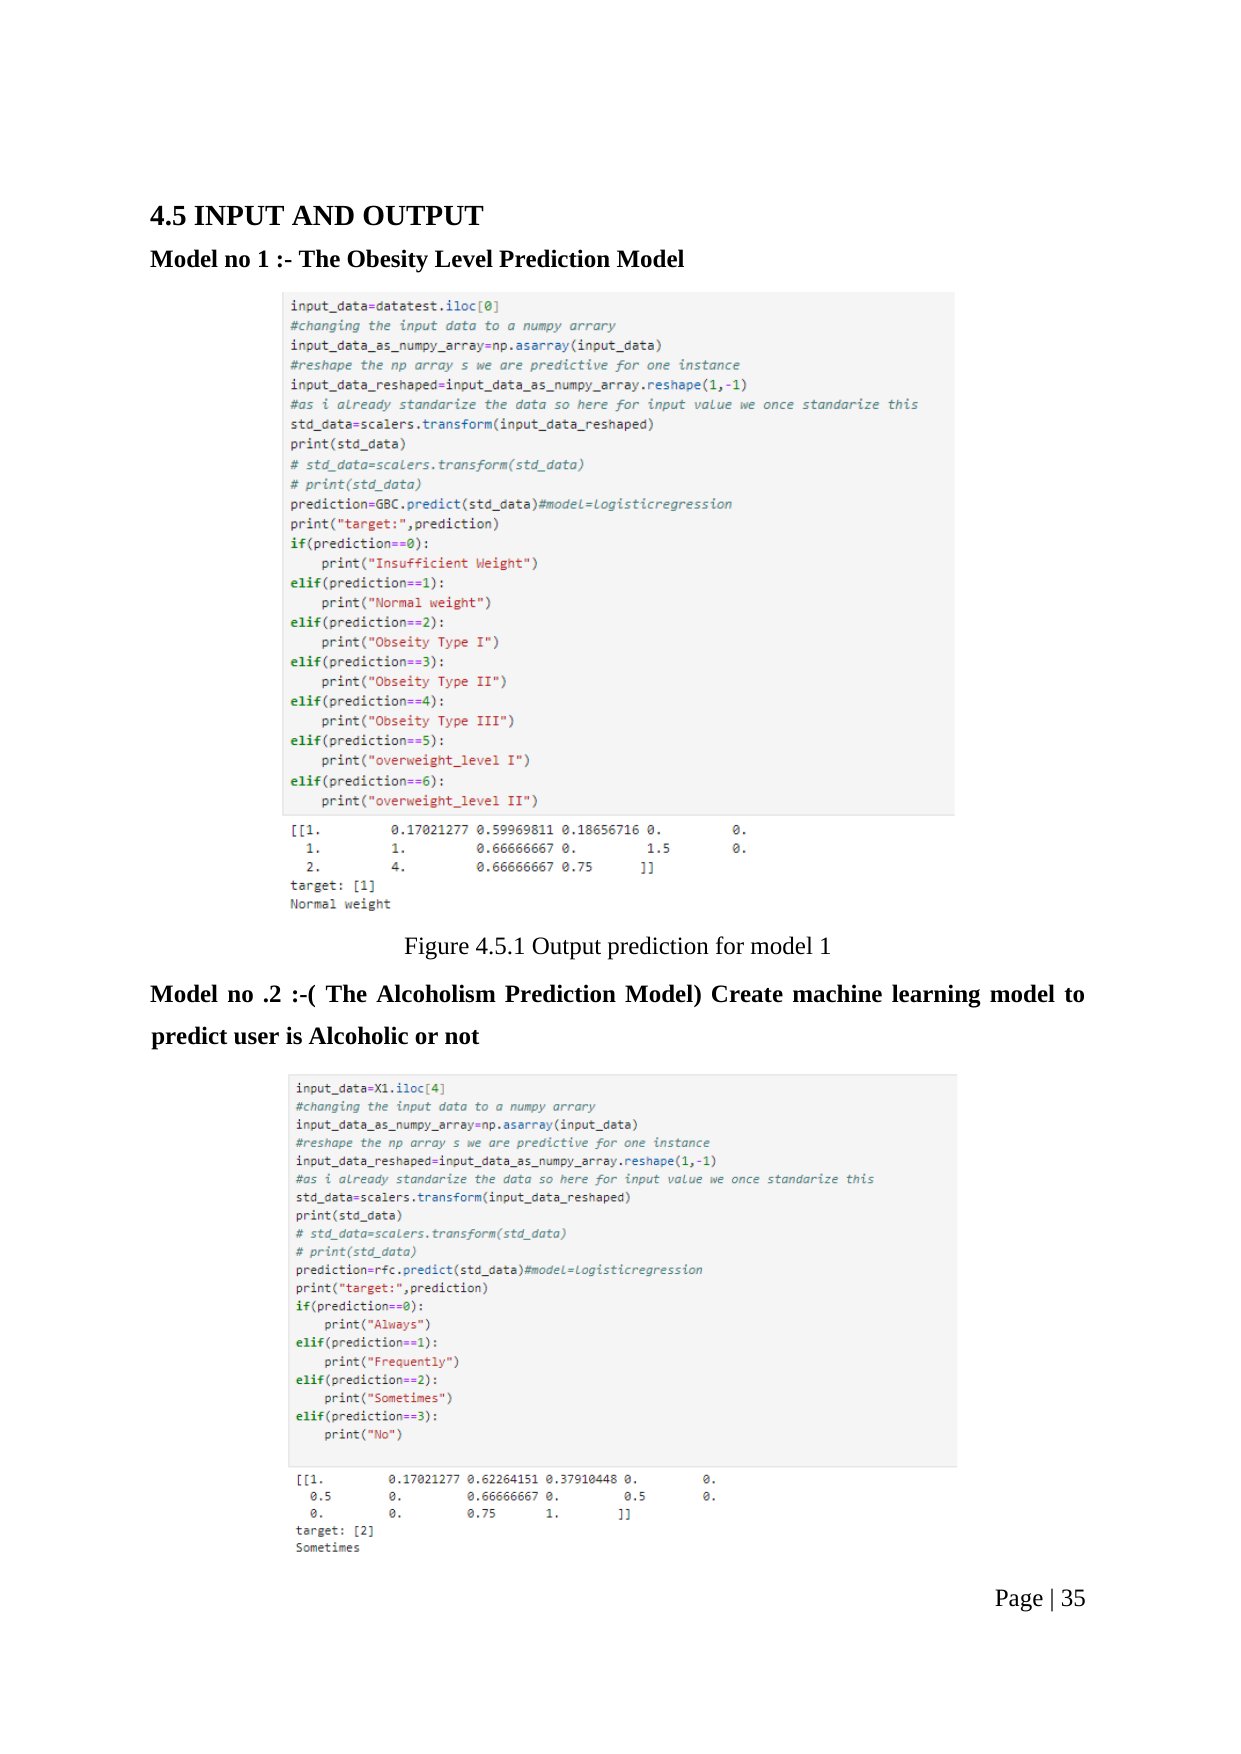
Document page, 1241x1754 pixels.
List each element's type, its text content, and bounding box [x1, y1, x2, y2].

picture [281, 292, 955, 912]
text Model no .2 :-( The Alcoholism Prediction Model) Create machine learning model to predict user is Alcoholic or not [150, 979, 1086, 1050]
text Figure 4.5.1 Output prediction for model 1 [150, 931, 1086, 959]
text Model no 1 :- The Obesity Level Prediction Model [150, 244, 1086, 273]
picture [283, 1070, 958, 1556]
subtitle 4.5 INPUT AND OUTPUT [150, 198, 1090, 232]
